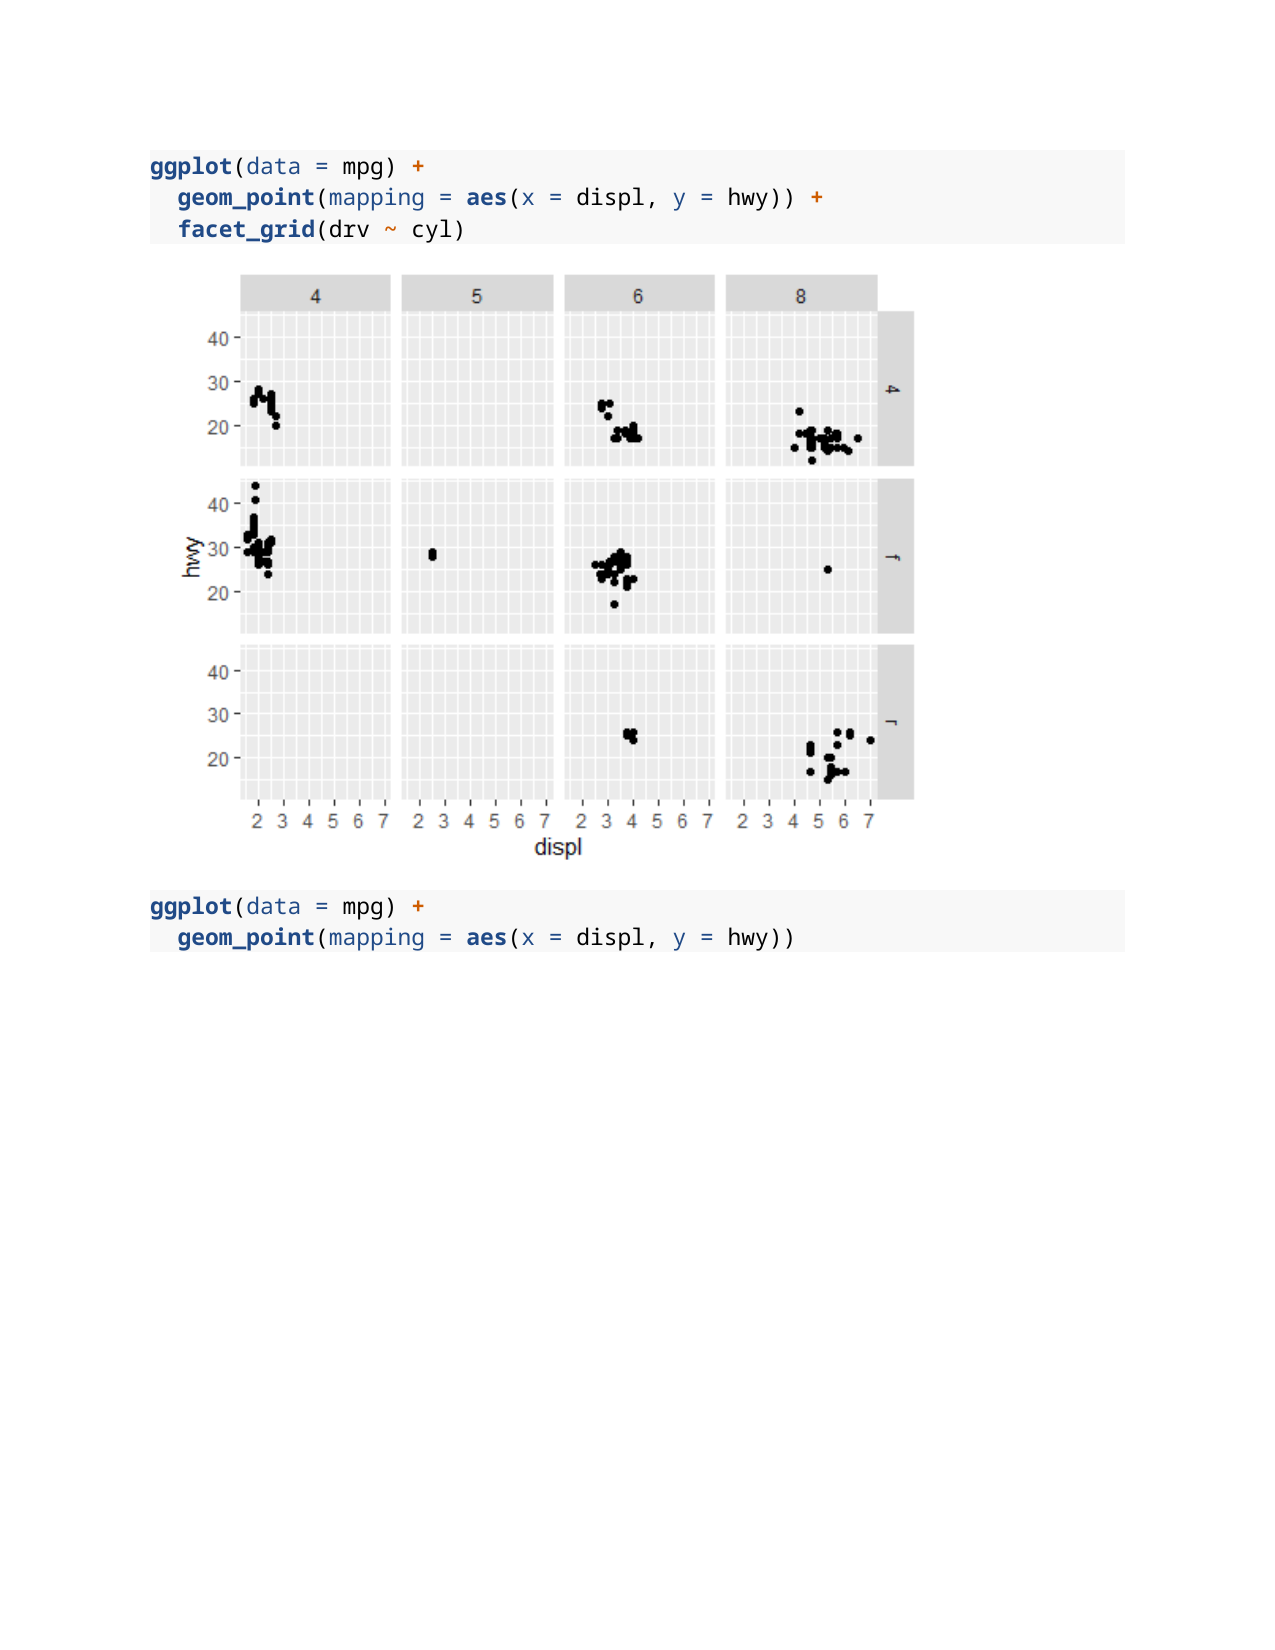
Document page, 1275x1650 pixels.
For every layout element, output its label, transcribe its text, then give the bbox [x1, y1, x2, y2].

picture [168, 264, 927, 871]
text ggplot(data = mpg) + geom_point(mapping = aes(x = displ, y = hwy)) + facet_grid(drv ~ cyl) [150, 150, 1125, 244]
text ggplot(data = mpg) + geom_point(mapping = aes(x = displ, y = hwy)) [425, 890, 1125, 952]
